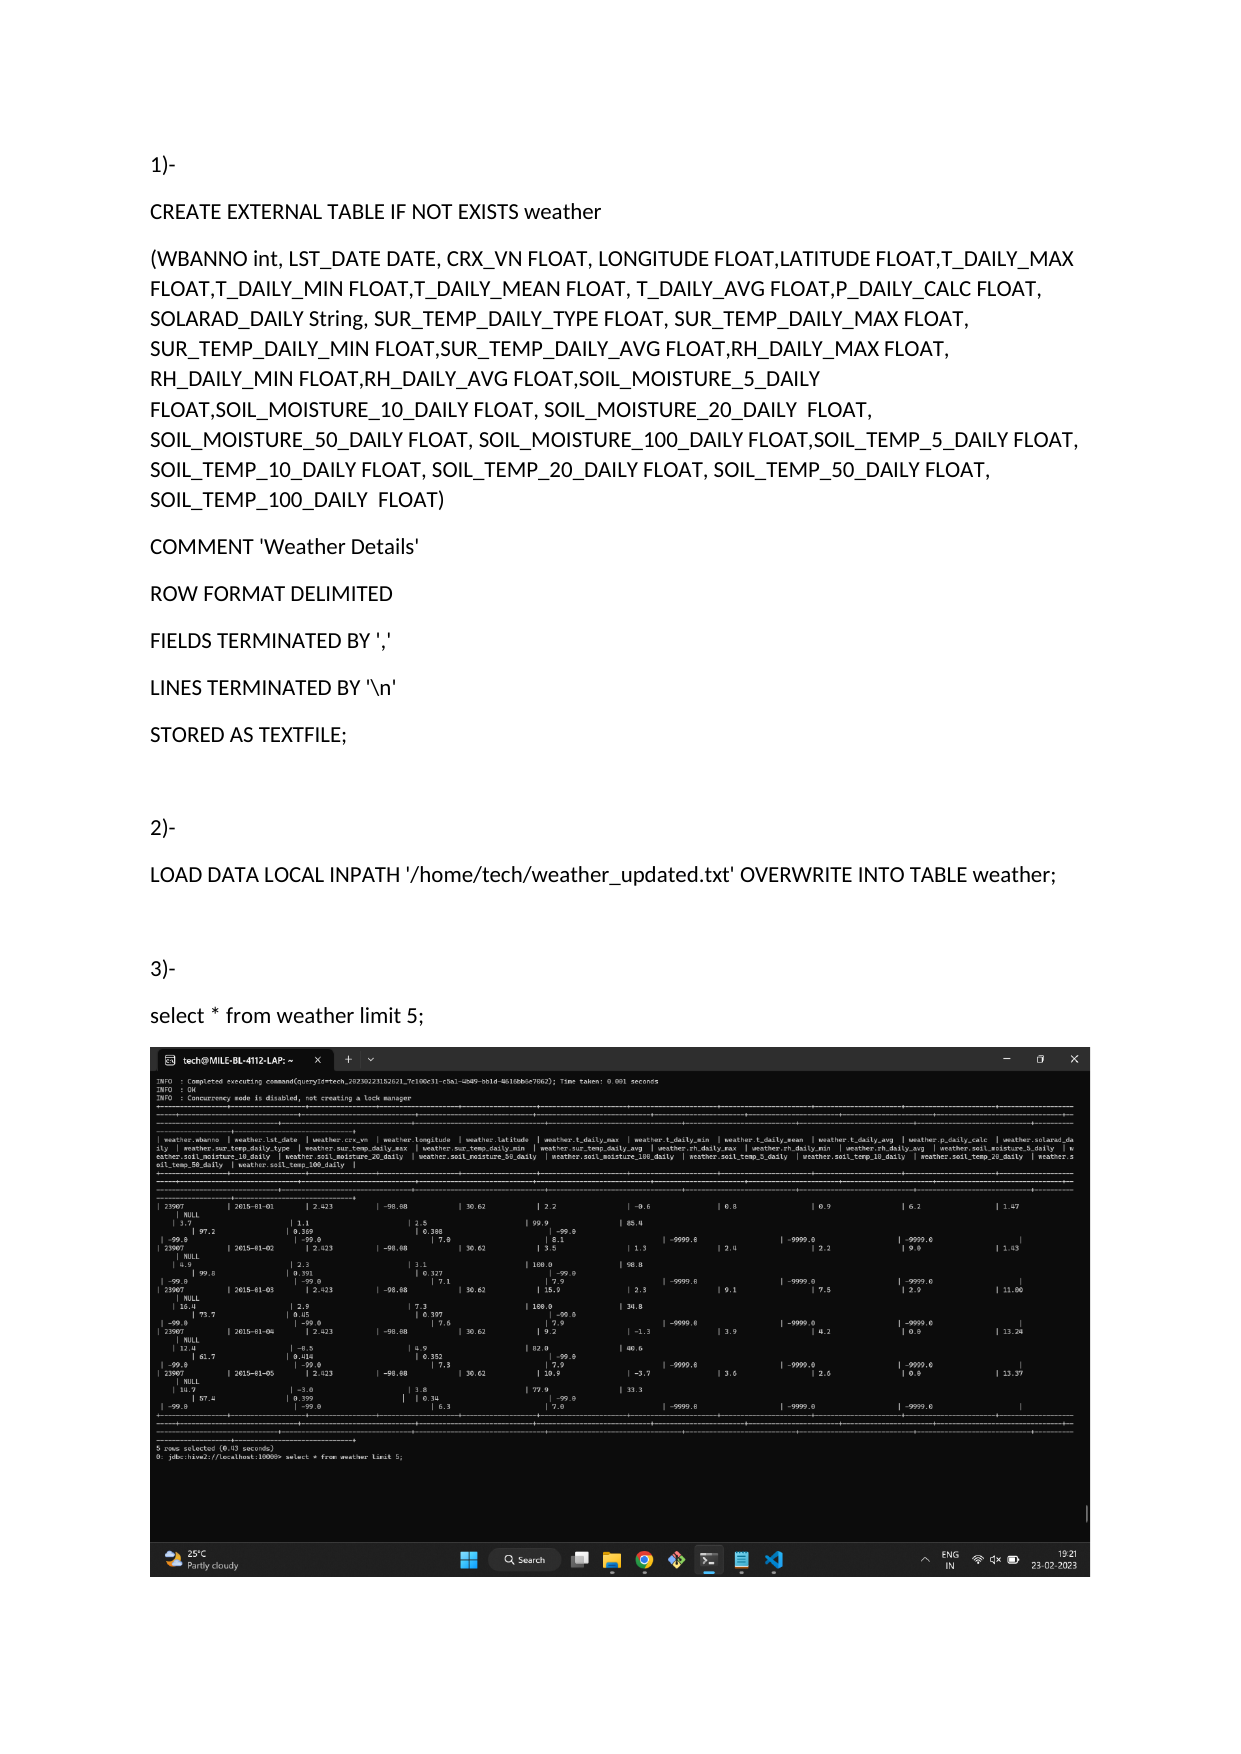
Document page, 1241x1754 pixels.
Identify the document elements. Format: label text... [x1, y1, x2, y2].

text LOAD DATA LOCAL INPATH '/home/tech/weather_updated.txt' OVERWRITE INTO TABLE weather; [150, 860, 1090, 888]
text CREATE EXTERNAL TABLE IF NOT EXISTS weather [150, 197, 1090, 225]
text 3)- [150, 954, 1090, 982]
text select * from weather limit 5; [150, 1001, 1090, 1029]
text COMMENT 'Weather Details' [150, 532, 1090, 560]
text 2)- [150, 813, 1090, 842]
text LINES TERMINATED BY '\n' [150, 673, 1090, 701]
text ROW FORMAT DELIMITED [150, 579, 1090, 607]
text STORED AS TEXTFILE; [150, 720, 1090, 748]
text (WBANNO int, LST_DATE DATE, CRX_VN FLOAT, LONGITUDE FLOAT,LATITUDE FLOAT,T_DAILY_MAX FLOAT,T_DAILY_MIN FLOAT,T_DAILY_MEAN FLOAT, T_DAILY_AVG FLOAT,P_DAILY_CALC FLOAT, SOLARAD_DAILY String, SUR_TEMP_DAILY_TYPE FLOAT, SUR_TEMP_DAILY_MAX FLOAT, SUR_TEMP_DAILY_MIN FLOAT,SUR_TEMP_DAILY_AVG FLOAT,RH_DAILY_MAX FLOAT, RH_DAILY_MIN FLOAT,RH_DAILY_AVG FLOAT,SOIL_MOISTURE_5_DAILY FLOAT,SOIL_MOISTURE_10_DAILY FLOAT, SOIL_MOISTURE_20_DAILY FLOAT, SOIL_MOISTURE_50_DAILY FLOAT, SOIL_MOISTURE_100_DAILY FLOAT,SOIL_TEMP_5_DAILY FLOAT, SOIL_TEMP_10_DAILY FLOAT, SOIL_TEMP_20_DAILY FLOAT, SOIL_TEMP_50_DAILY FLOAT, SOIL_TEMP_100_DAILY FLOAT) [150, 244, 1090, 513]
text FIELDS TERMINATED BY ',' [150, 626, 1090, 654]
text 1)- [150, 150, 1090, 178]
picture [150, 1047, 1091, 1577]
